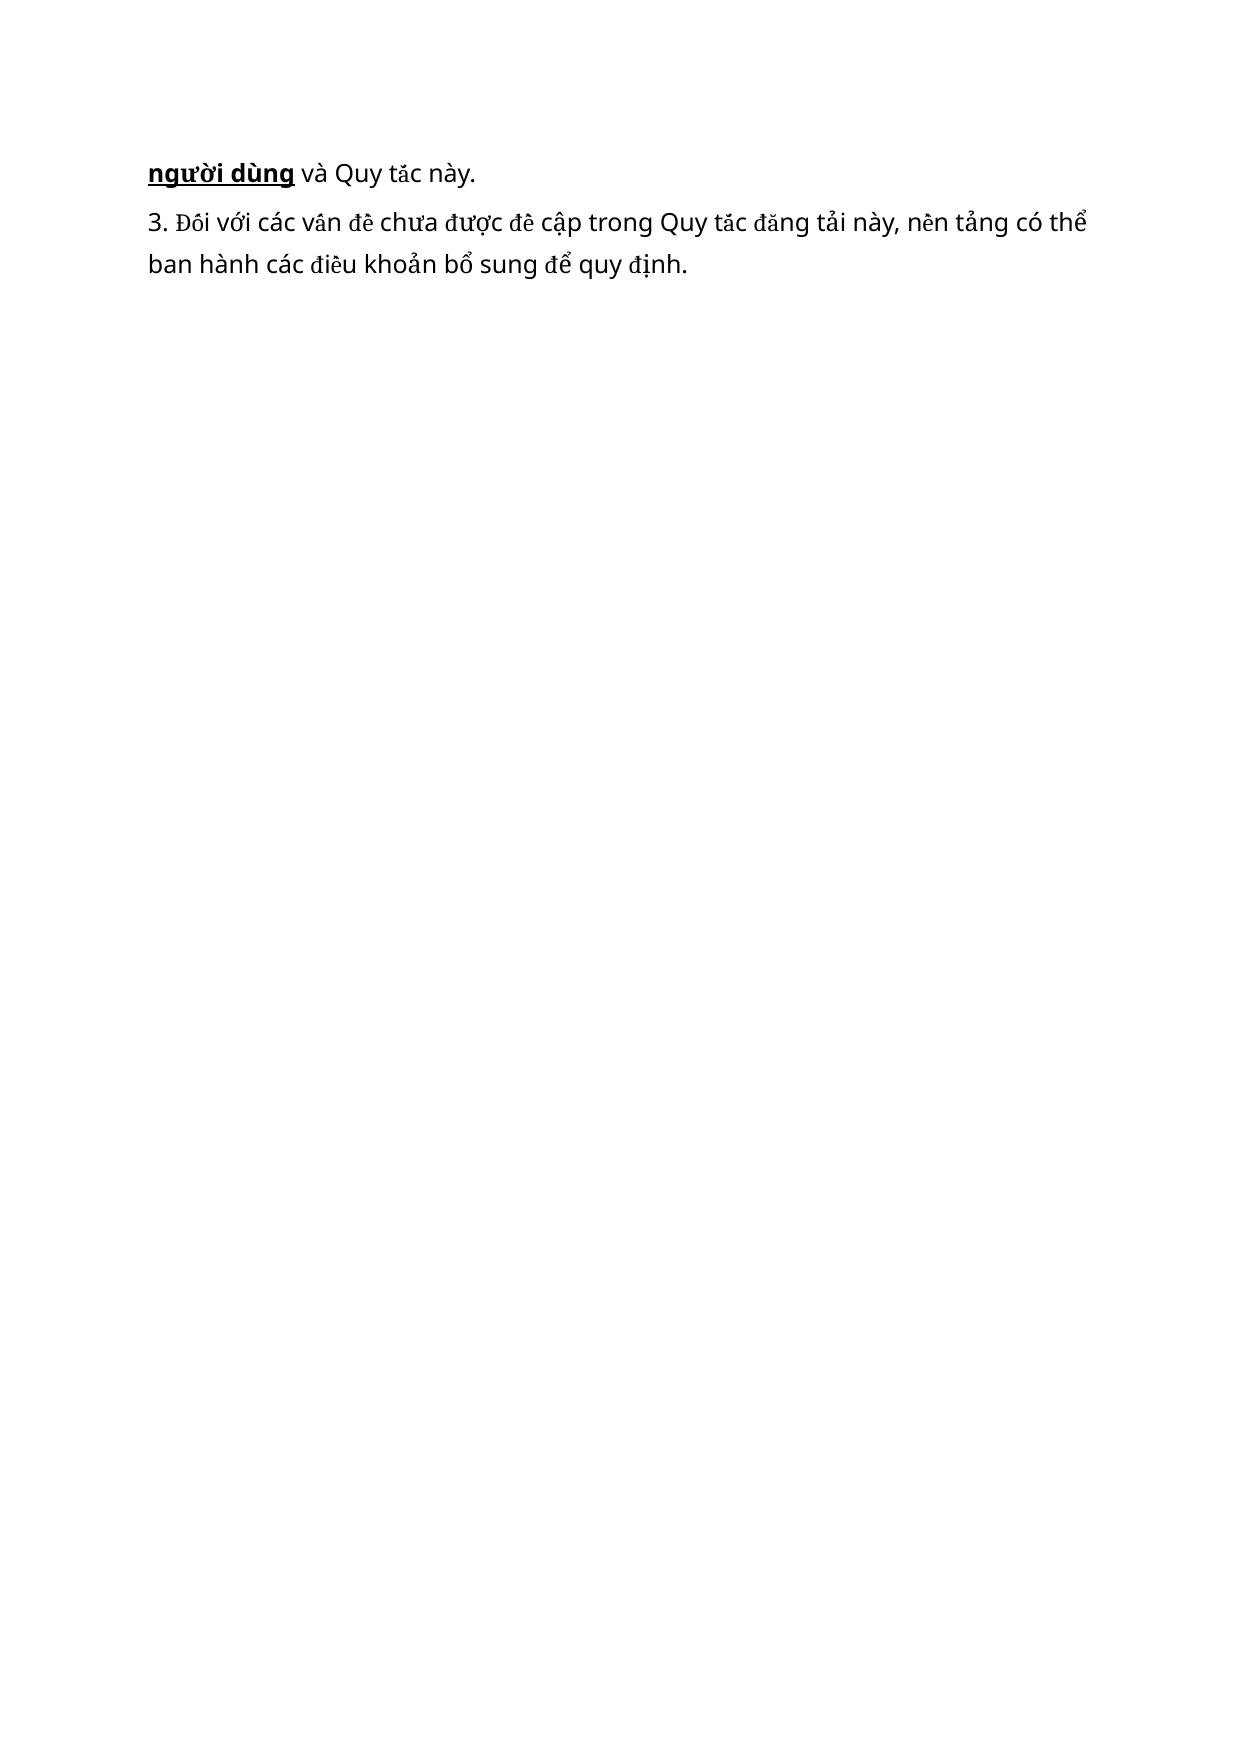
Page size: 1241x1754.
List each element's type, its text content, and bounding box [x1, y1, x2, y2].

text 3. Đối với các vấn đề chưa được đề cập trong Quy tắc đăng tải này, nền tảng có thể ban hành các điều khoản bổ sung để quy định. [148, 200, 1093, 285]
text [148, 151, 1093, 194]
